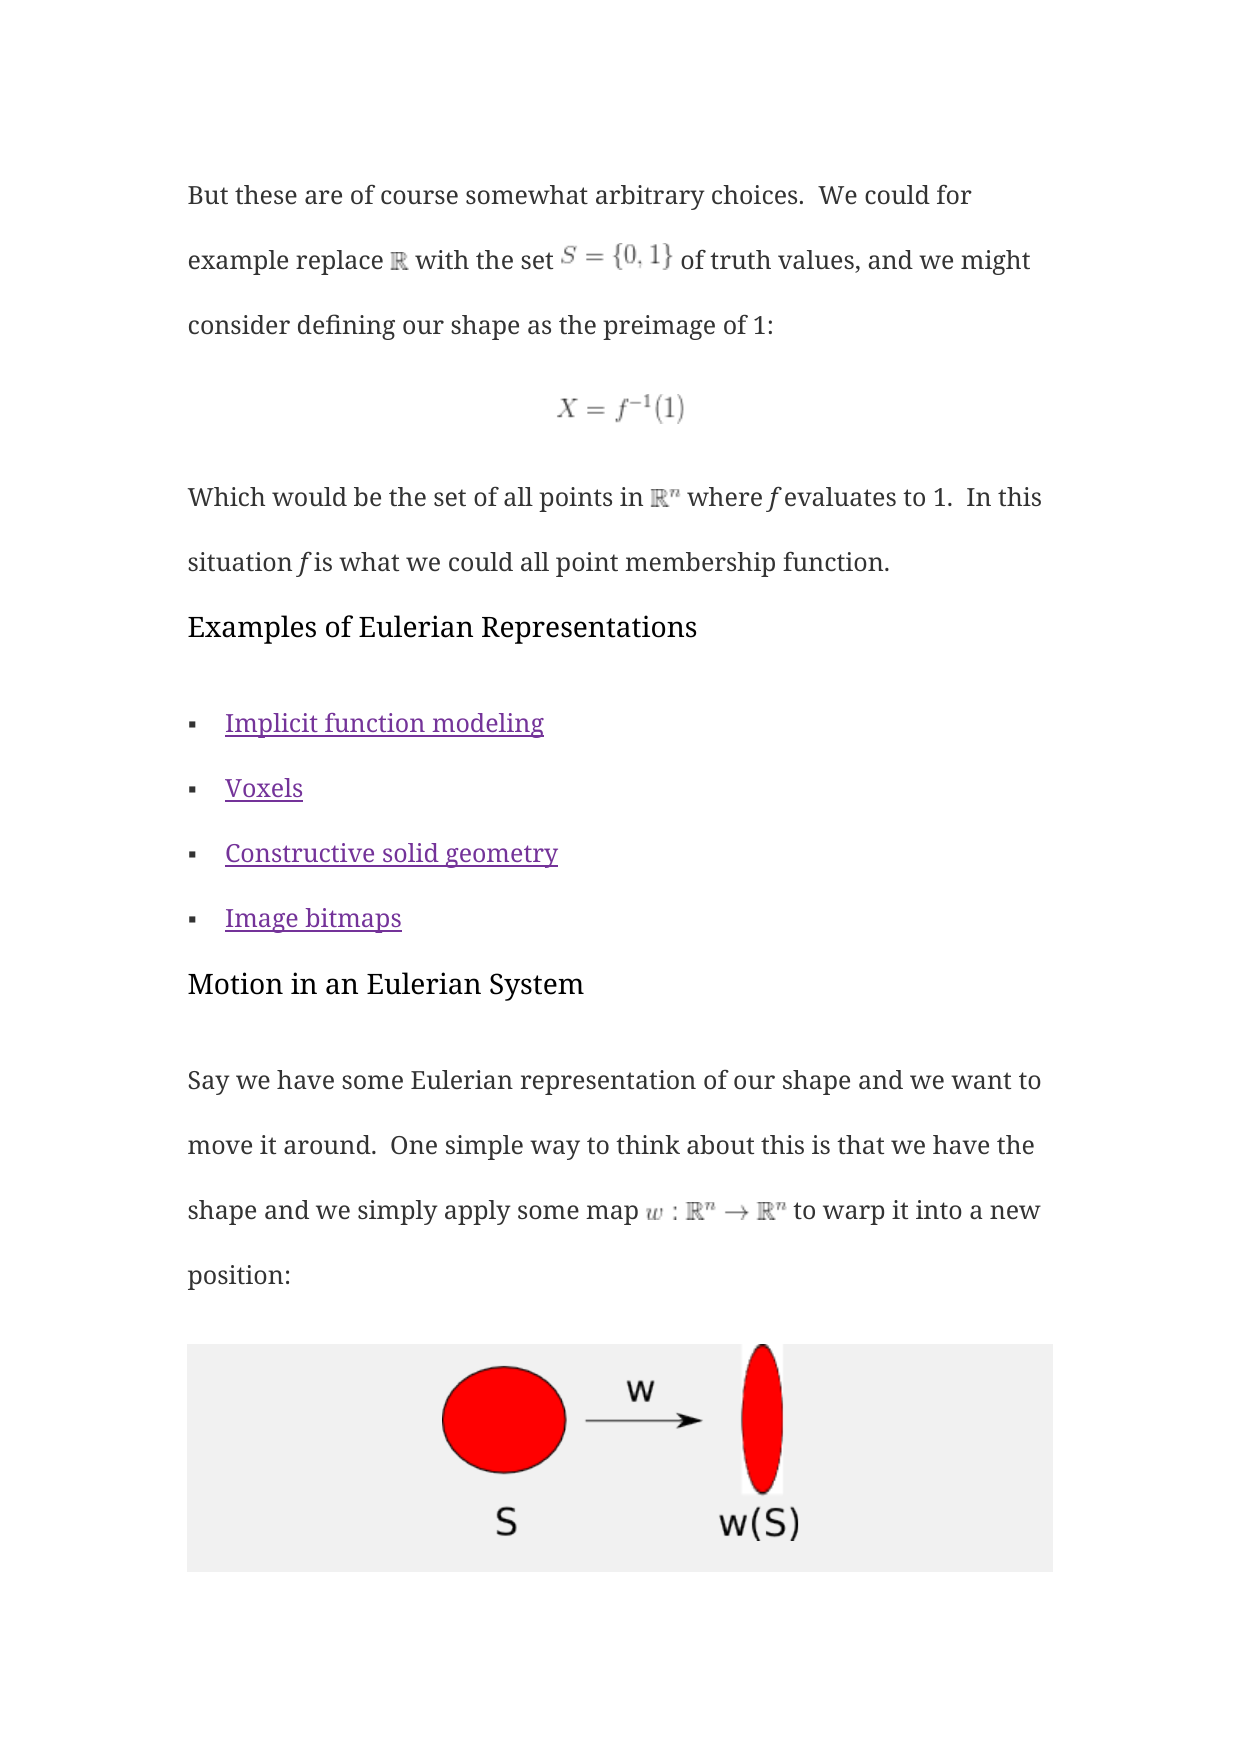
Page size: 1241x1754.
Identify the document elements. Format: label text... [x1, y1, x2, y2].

picture [645, 1202, 787, 1220]
text Motion in an Eulerian System [187, 951, 1053, 1016]
text Say we have some Eulerian representation of our shape and we want to move it around. One simple way to think about this is that we have the shape and we simply apply some map to warp it into a new position: [187, 1047, 1053, 1307]
list Voxels [187, 756, 1053, 821]
text But these are of course somewhat arbitrary choices. We could for example replace with the set of truth values, and we might consider defining our shape as the preimage of 1: [187, 162, 1053, 357]
list Image bitmaps [187, 886, 1053, 951]
text Examples of Eulerian Representations [187, 594, 1053, 659]
text Which would be the set of all points in where f evaluates to 1. In this situation f is what we could all point membership function. [187, 464, 1053, 594]
picture [650, 489, 681, 507]
picture [560, 243, 674, 270]
picture [442, 1344, 799, 1541]
picture [556, 394, 684, 424]
picture [390, 252, 409, 270]
list Constructive solid geometry [187, 821, 1053, 886]
list Implicit function modeling [187, 691, 1053, 756]
